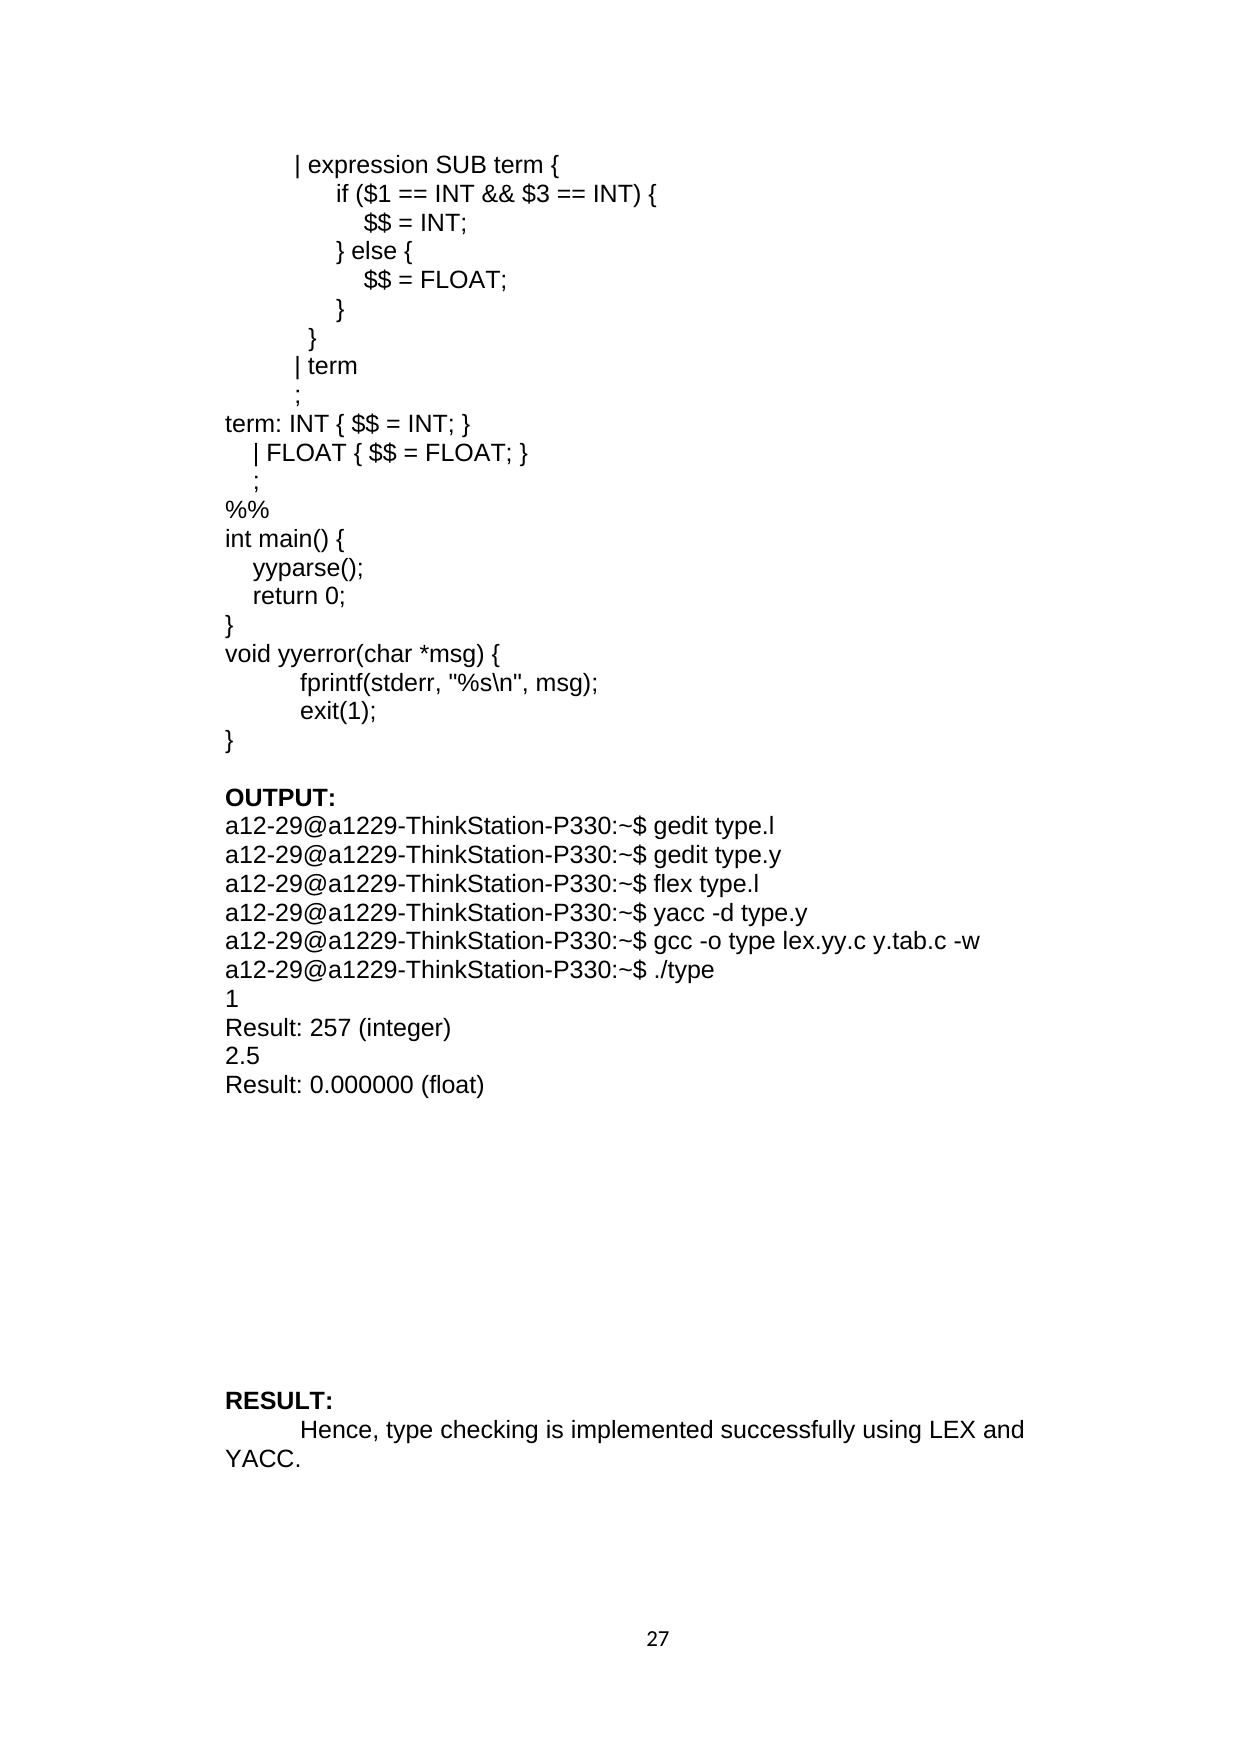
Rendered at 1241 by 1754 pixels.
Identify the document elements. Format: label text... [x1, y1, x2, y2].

text | term [225, 351, 1090, 380]
text ; [225, 380, 1090, 409]
text $$ = INT; [225, 207, 1090, 236]
text a12-29@a1229-ThinkStation-P330:~$ gedit type.l a12-29@a1229-ThinkStation-P330:~$ gedit type.y a12-29@a1229-ThinkStation-P330:~$ flex type.l a12-29@a1229-ThinkStation-P330:~$ yacc -d type.y a12-29@a1229-ThinkStation-P330:~$ gcc -o type lex.yy.c y.tab.c -w a12-29@a1229-ThinkStation-P330:~$ ./type 1 Result: 257 (integer) 2.5 Result: 0.000000 (float) [225, 811, 1090, 1099]
text } [225, 294, 1090, 322]
text } [225, 610, 1090, 639]
text return 0; [225, 581, 1090, 610]
text int main() { [225, 524, 1090, 552]
text } [225, 322, 1090, 351]
text OUTPUT: [225, 782, 1090, 811]
text fprintf(stderr, "%s\n", msg); [225, 667, 1090, 696]
text if ($1 == INT && $3 == INT) { [225, 179, 1090, 207]
text void yyerror(char *msg) { [225, 639, 1090, 667]
text term: INT { $$ = INT; } [225, 409, 1090, 437]
text | expression SUB term { [225, 150, 1090, 179]
text exit(1); [225, 696, 1090, 725]
text Hence, type checking is implemented successfully using LEX and YACC. [225, 1415, 1090, 1472]
text } else { [225, 236, 1090, 265]
text yyparse(); [225, 552, 1090, 581]
text ; [225, 466, 1090, 495]
text $$ = FLOAT; [225, 265, 1090, 294]
text %% [225, 495, 1090, 524]
text RESULT: [225, 1386, 1090, 1415]
text } [225, 725, 1090, 754]
text | FLOAT { $$ = FLOAT; } [225, 437, 1090, 466]
